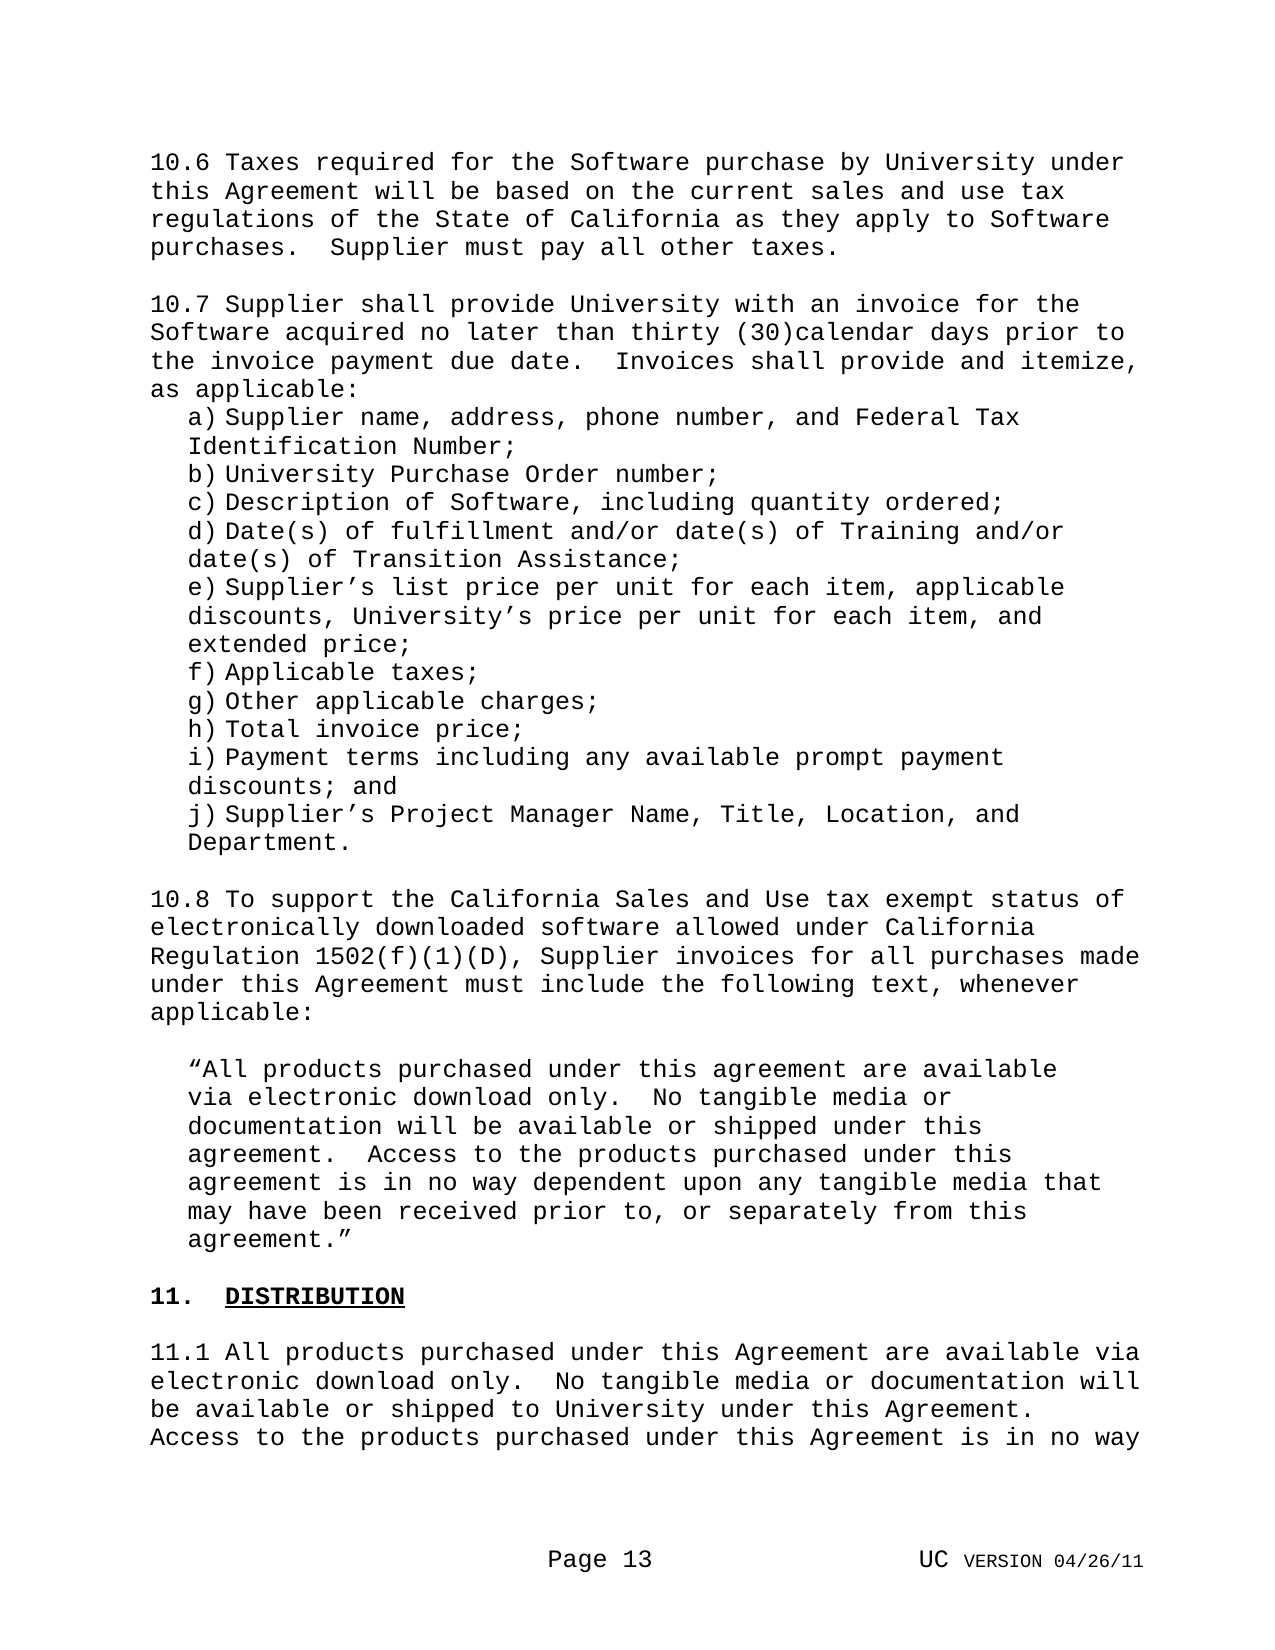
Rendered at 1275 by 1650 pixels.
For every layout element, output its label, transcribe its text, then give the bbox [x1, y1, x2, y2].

list Taxes required for the Software purchase by University under this Agreement will be based on the current and use tax regulations of the State of as they apply to Software purchases. Supplier must pay all other taxes. [150, 150, 1144, 263]
list Supplier’s list price per unit for each item, applicable discounts, University’s price per unit for each item, and extended price; [187, 575, 1144, 660]
list Other applicable charges; [187, 688, 1144, 717]
list Total invoice price; [187, 717, 1144, 745]
list Date(s) of fulfillment and/or date(s) of Training and/or date(s) of Transition Assistance; [187, 518, 1144, 575]
list Supplier’s Project Manager Name, Title, Location, and Department. [187, 802, 1144, 858]
list To support the California Sales and Use tax exempt status of electronically downloaded software allowed under California Regulation 1502(f)(1)(D), Supplier invoices for all purchases made under this Agreement must include the following text, whenever applicable: [150, 887, 1144, 1028]
list Supplier shall provide University with an invoice for the Software acquired no later than thirty (30)calendar days prior to the invoice payment due date. Invoices shall provide and itemize, as applicable: [150, 292, 1144, 405]
list University Purchase Order number; [187, 462, 1144, 490]
list Payment terms including any available prompt payment discounts; and [187, 745, 1144, 802]
list Applicable taxes; [187, 660, 1144, 688]
list DISTRIBUTION [150, 1283, 1144, 1312]
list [150, 1340, 1144, 1453]
list Description of Software, including quantity ordered; [187, 490, 1144, 518]
list Supplier name, address, phone number, and Federal Tax Identification Number; [187, 405, 1144, 462]
text “All products purchased under this agreement are available via electronic download only. No tangible media or documentation will be available or shipped under this agreement. Access to the products purchased under this agreement is in no way dependent upon any tangible media that may have been received prior to, or separately from this agreement.” [187, 1057, 1106, 1255]
